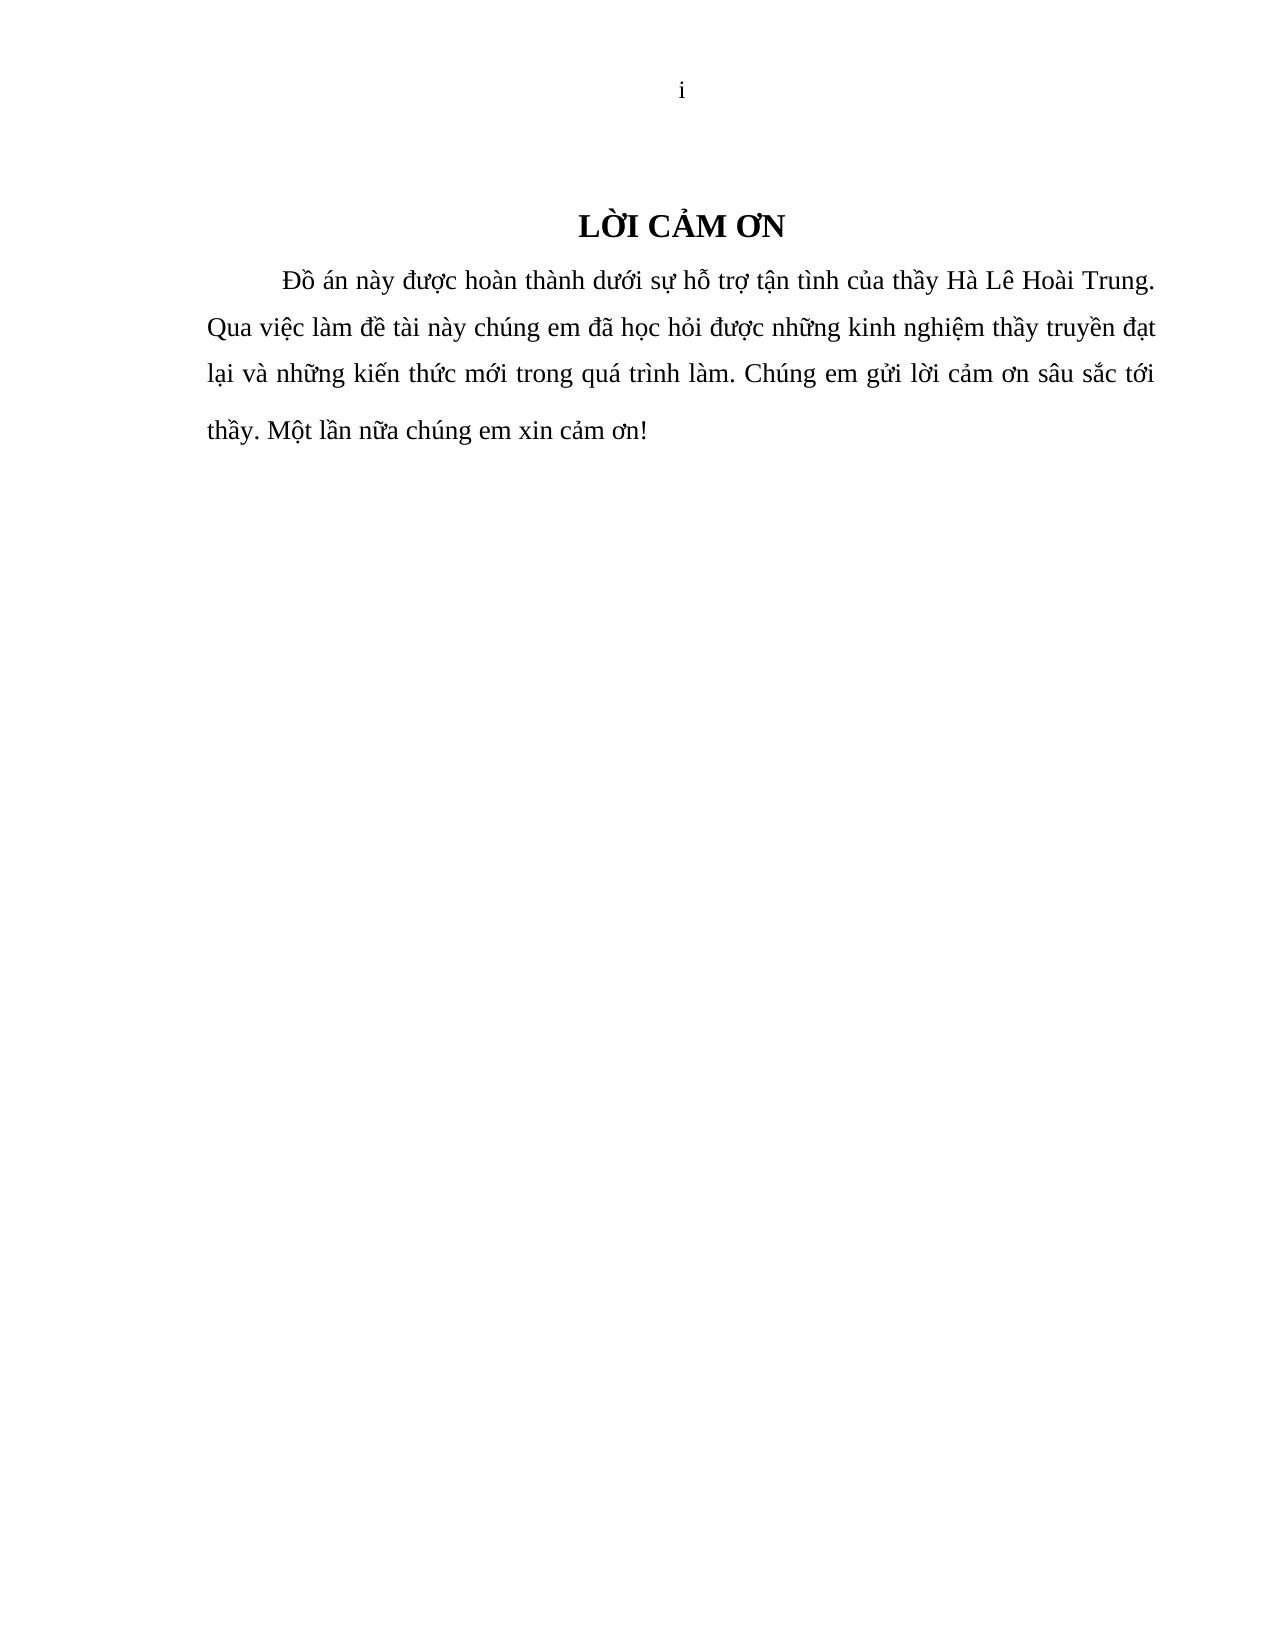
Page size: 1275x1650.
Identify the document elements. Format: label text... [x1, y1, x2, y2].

text Đồ án này được hoàn thành dưới sự hỗ trợ tận tình của thầy Hà Lê Hoài Trung. Qua việc làm đề tài này chúng em đã học hỏi được những kinh nghiệm thầy truyền đạt lại và những kiến thức mới trong quá trình làm. Chúng em gửi lời cảm ơn sâu sắc tới thầy. Một lần nữa chúng em xin cảm ơn! [207, 264, 1157, 446]
text LỜI CẢM ƠN [207, 207, 1157, 245]
